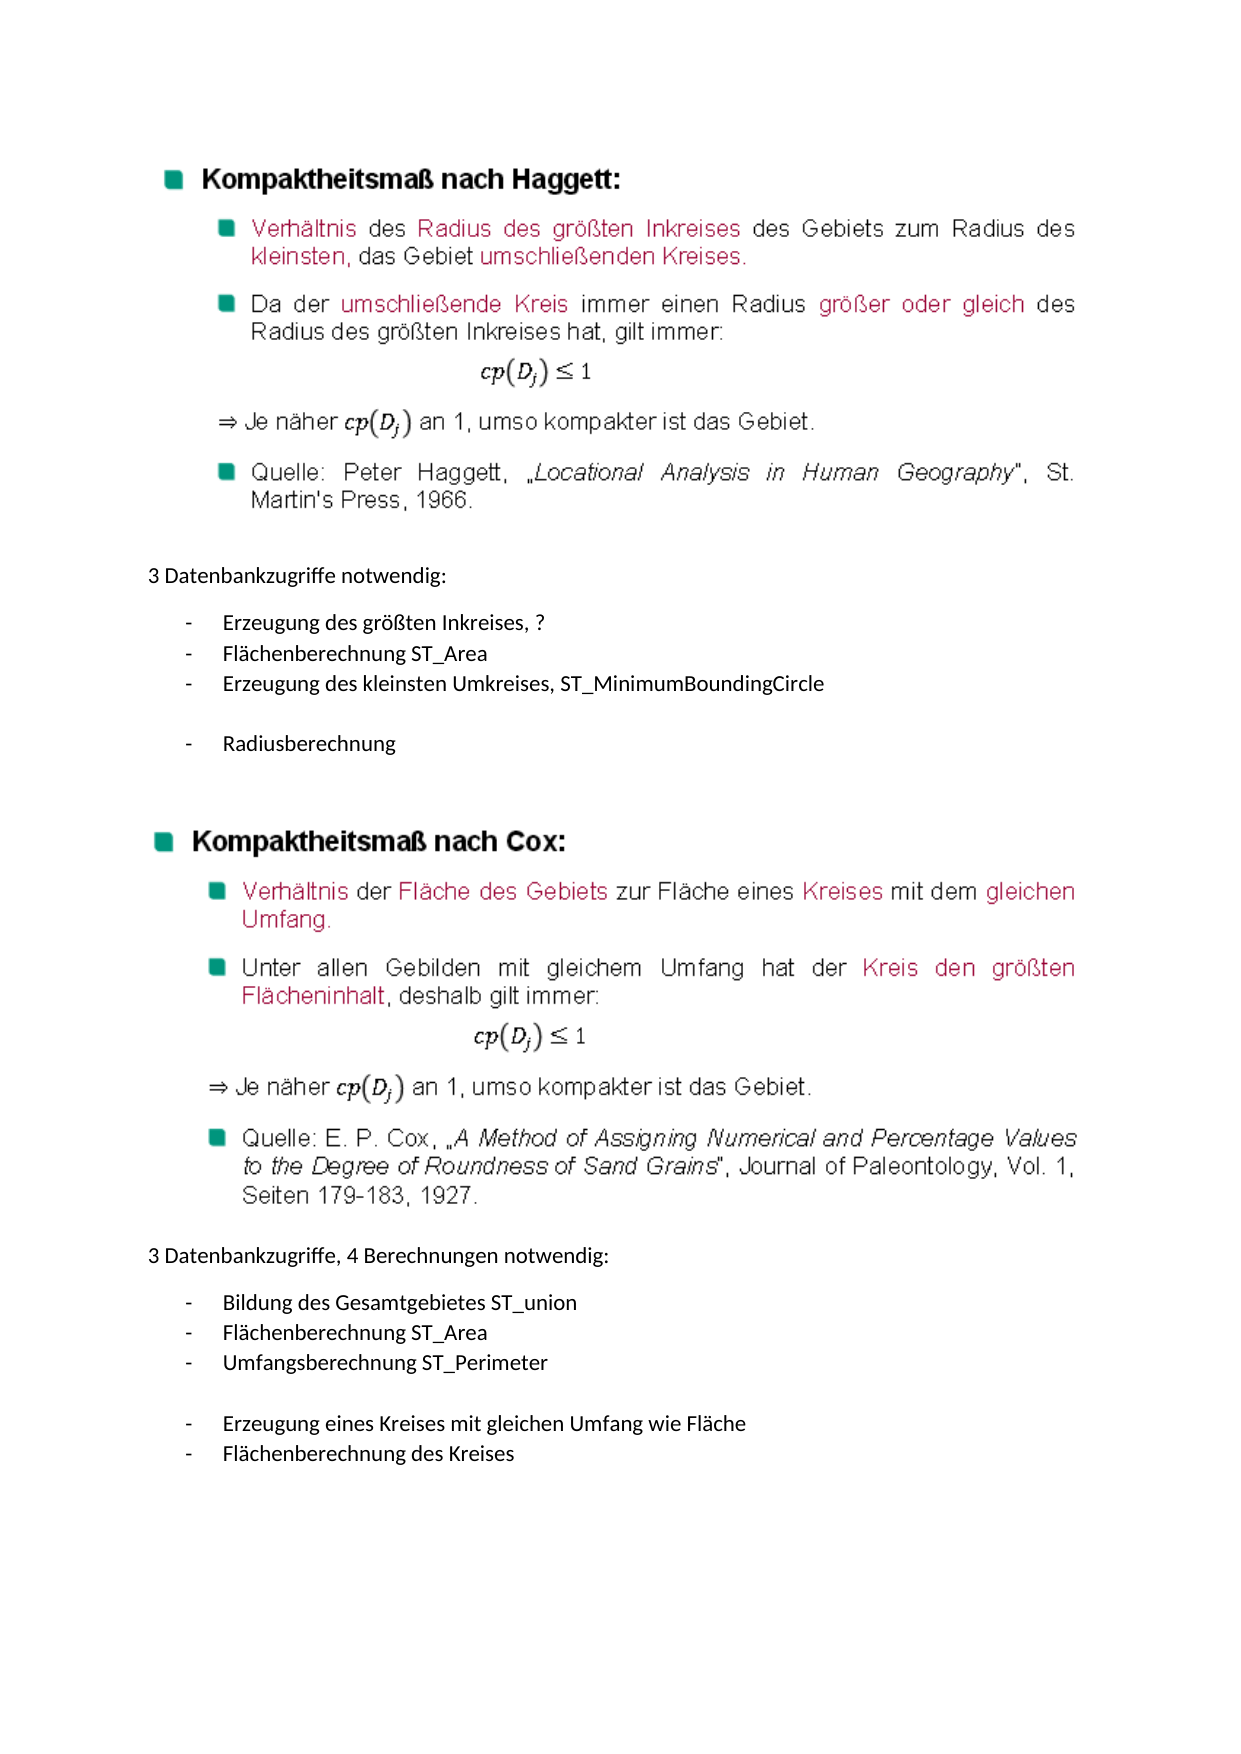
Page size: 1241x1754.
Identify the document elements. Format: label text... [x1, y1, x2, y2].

list Flächenberechnung ST_Area [185, 639, 1093, 667]
list Erzeugung des größten Inkreises, ? [185, 608, 1093, 636]
list Bildung des Gesamtgebietes ST_union [185, 1288, 1093, 1316]
list Umfangsberechnung ST_Perimeter [185, 1348, 1093, 1377]
picture [147, 823, 1093, 1223]
list Erzeugung eines Kreises mit gleichen Umfang wie Fläche [185, 1409, 1093, 1437]
text 3 Datenbankzugriffe notwendig: [148, 562, 1093, 589]
list Erzeugung des kleinsten Umkreises, ST_MinimumBoundingCircle [185, 669, 1093, 697]
list Flächenberechnung ST_Area [185, 1318, 1093, 1346]
text 3 Datenbankzugriffe, 4 Berechnungen notwendig: [148, 1241, 1093, 1269]
list Radiusberechnung [185, 729, 1093, 757]
picture [147, 147, 1093, 543]
list Flächenberechnung des Kreises [185, 1439, 1093, 1467]
